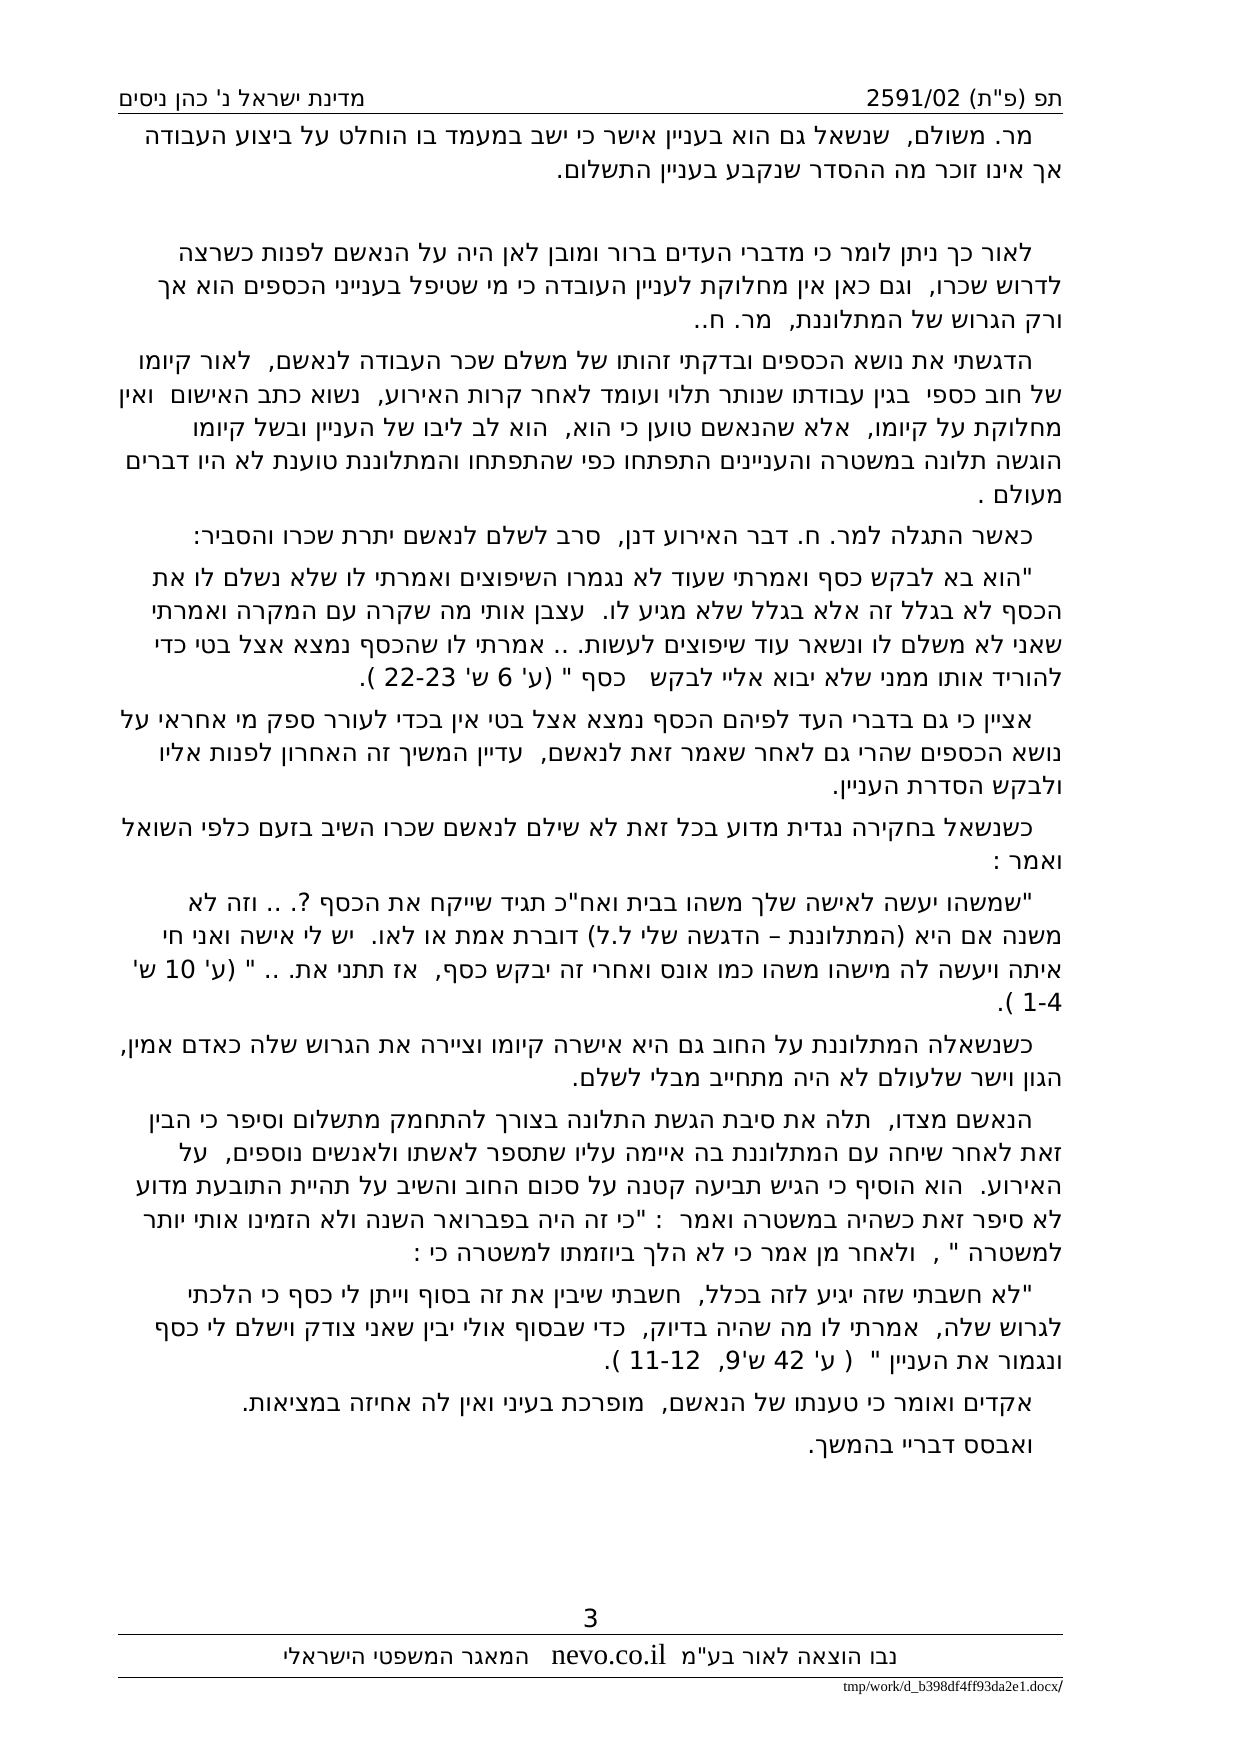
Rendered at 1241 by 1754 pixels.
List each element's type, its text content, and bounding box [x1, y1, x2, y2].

text כשנשאלה המתלוננת על החוב גם היא אישרה קיומו וציירה את הגרוש שלה כאדם אמין, הגון וישר שלעולם לא היה מתחייב מבלי לשלם. [118, 1026, 1063, 1093]
text "לא חשבתי שזה יגיע לזה בכלל, חשבתי שיבין את זה בסוף וייתן לי כסף כי הלכתי לגרוש שלה, אמרתי לו מה שהיה בדיוק, כדי שבסוף אולי יבין שאני צודק וישלם לי כסף ונגמור את העניין " ( ע' 42 ש'9, 11-12 ). [118, 1276, 1063, 1376]
text אציין כי גם בדברי העד לפיהם הכסף נמצא אצל בטי אין בכדי לעורר ספק מי אחראי על נושא הכספים שהרי גם לאחר שאמר זאת לנאשם, עדיין המשיך זה האחרון לפנות אליו ולבקש הסדרת העניין. [118, 701, 1063, 801]
text לאור כך ניתן לומר כי מדברי העדים ברור ומובן לאן היה על הנאשם לפנות כשרצה לדרוש שכרו, וגם כאן אין מחלוקת לעניין העובדה כי מי שטיפל בענייני הכספים הוא אך ורק הגרוש של המתלוננת, מר. ח.. [118, 235, 1063, 335]
text הדגשתי את נושא הכספים ובדקתי זהותו של משלם שכר העבודה לנאשם, לאור קיומו של חוב כספי בגין עבודתו שנותר תלוי ועומד לאחר קרות האירוע, נשוא כתב האישום ואין מחלוקת על קיומו, אלא שהנאשם טוען כי הוא, הוא לב ליבו של העניין ובשל קיומו הוגשה תלונה במשטרה והעניינים התפתחו כפי שהתפתחו והמתלוננת טוענת לא היו דברים מעולם . [118, 343, 1063, 510]
text ואבסס דבריי בהמשך. [118, 1426, 1063, 1460]
text "שמשהו יעשה לאישה שלך משהו בבית ואח"כ תגיד שייקח את הכסף ?. .. וזה לא משנה אם היא (המתלוננת – הדגשה שלי ל.ל) דוברת אמת או לאו. יש לי אישה ואני חי איתה ויעשה לה מישהו משהו כמו אונס ואחרי זה יבקש כסף, אז תתני את. .. " (ע' 10 ש' 1-4 ). [118, 885, 1063, 1018]
text כשנשאל בחקירה נגדית מדוע בכל זאת לא שילם לנאשם שכרו השיב בזעם כלפי השואל ואמר : [118, 810, 1063, 876]
text מר. משולם, שנשאל גם הוא בעניין אישר כי ישב במעמד בו הוחלט על ביצוע העבודה אך אינו זוכר מה ההסדר שנקבע בעניין התשלום. [118, 118, 1063, 185]
text הנאשם מצדו, תלה את סיבת הגשת התלונה בצורך להתחמק מתשלום וסיפר כי הבין זאת לאחר שיחה עם המתלוננת בה איימה עליו שתספר לאשתו ולאנשים נוספים, על האירוע. הוא הוסיף כי הגיש תביעה קטנה על סכום החוב והשיב על תהיית התובעת מדוע לא סיפר זאת כשהיה במשטרה ואמר : "כי זה היה בפברואר השנה ולא הזמינו אותי יותר למשטרה " , ולאחר מן אמר כי לא הלך ביוזמתו למשטרה כי : [118, 1101, 1063, 1268]
text כאשר התגלה למר. ח. דבר האירוע דנן, סרב לשלם לנאשם יתרת שכרו והסביר: [118, 518, 1063, 551]
text "הוא בא לבקש כסף ואמרתי שעוד לא נגמרו השיפוצים ואמרתי לו שלא נשלם לו את הכסף לא בגלל זה אלא בגלל שלא מגיע לו. עצבן אותי מה שקרה עם המקרה ואמרתי שאני לא משלם לו ונשאר עוד שיפוצים לעשות. .. אמרתי לו שהכסף נמצא אצל בטי כדי להוריד אותו ממני שלא יבוא אליי לבקש כסף " (ע' 6 ש' 22-23 ). [118, 560, 1063, 693]
text אקדים ואומר כי טענתו של הנאשם, מופרכת בעיני ואין לה אחיזה במציאות. [118, 1385, 1063, 1418]
